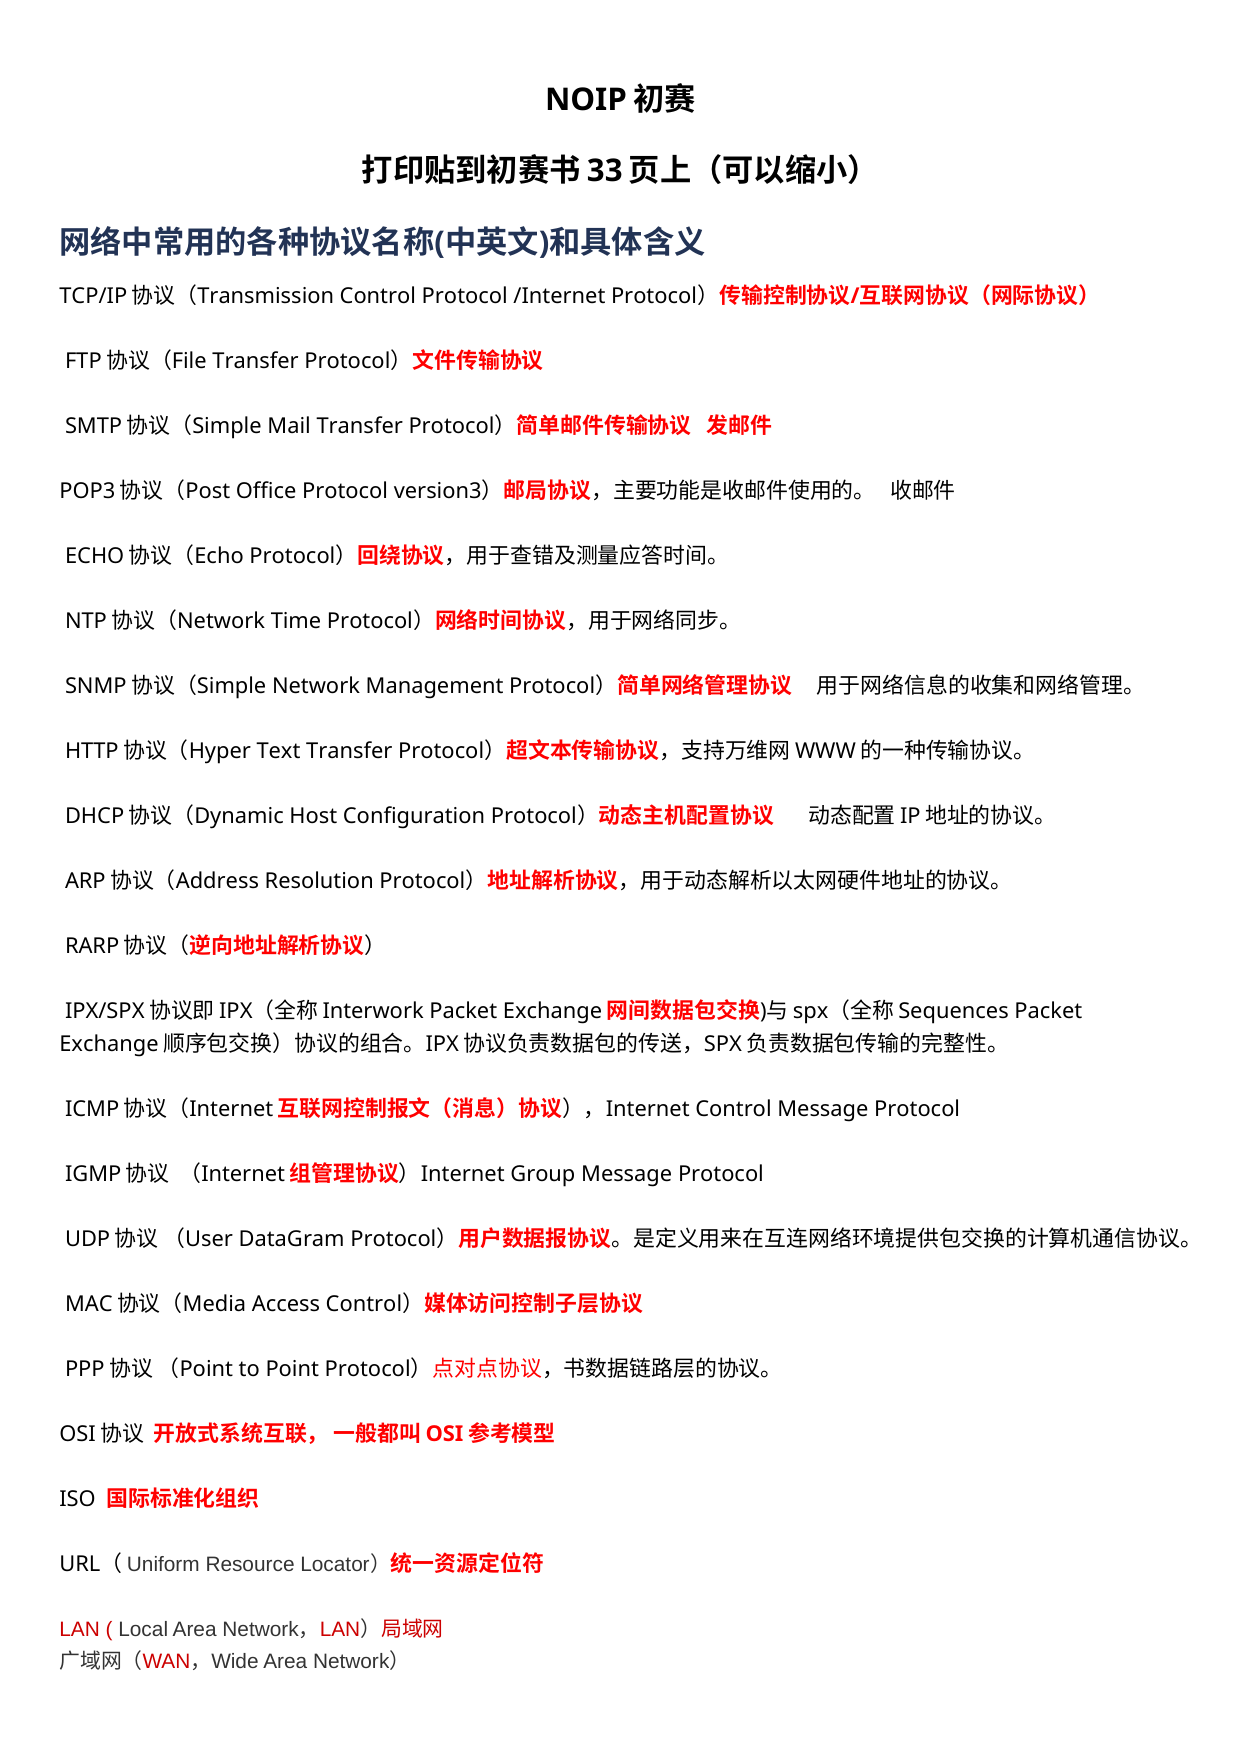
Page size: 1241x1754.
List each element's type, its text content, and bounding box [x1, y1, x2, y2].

text TCP/IP协议（Transmission Control Protocol /Internet Protocol）传输控制协议/互联网协议（网际协议） [59, 278, 1181, 311]
text 网络中常用的各种协议名称(中英文)和具体含义 [59, 207, 1181, 272]
text NOIP初赛 [59, 64, 1181, 129]
text ARP协议（Address Resolution Protocol）地址解析协议，用于动态解析以太网硬件地址的协议。 [59, 863, 1181, 896]
text 打印贴到初赛书33页上（可以缩小） [59, 136, 1181, 201]
text ICMP协议（Internet互联网控制报文（消息）协议），Internet Control Message Protocol [59, 1091, 1181, 1123]
text MAC协议（Media Access Control）媒体访问控制子层协议 [59, 1286, 1181, 1318]
text IPX/SPX协议即IPX（全称Interwork Packet Exchange网间数据包交换)与spx（全称Sequences Packet Exchange顺序包交换）协议的组合。IPX协议负责数据包的传送，SPX负责数据包传输的完整性。 [59, 993, 1181, 1058]
text POP3协议（Post Office Protocol version3）邮局协议，主要功能是收邮件使用的。 收邮件 [59, 473, 1181, 506]
text LAN ( Local Area Network，LAN）局域网 [59, 1611, 1181, 1643]
text FTP协议（File Transfer Protocol）文件传输协议 [59, 343, 1181, 376]
text URL（ Uniform Resource Locator）统一资源定位符 [59, 1546, 1181, 1578]
text ISO 国际标准化组织 [59, 1481, 1181, 1513]
text OSI协议 开放式系统互联， 一般都叫OSI参考模型 [59, 1416, 1181, 1448]
text IGMP协议 （Internet组管理协议）Internet Group Message Protocol [59, 1156, 1181, 1188]
text NTP协议（Network Time Protocol）网络时间协议，用于网络同步。 [59, 603, 1181, 636]
text RARP协议（逆向地址解析协议） [59, 928, 1181, 961]
text SMTP协议（Simple Mail Transfer Protocol）简单邮件传输协议 发邮件 [59, 408, 1181, 441]
text ECHO协议（Echo Protocol）回绕协议，用于查错及测量应答时间。 [59, 538, 1181, 571]
text DHCP协议（Dynamic Host Configuration Protocol）动态主机配置协议 动态配置IP地址的协议。 [59, 798, 1181, 831]
text HTTP协议（Hyper Text Transfer Protocol）超文本传输协议，支持万维网WWW的一种传输协议。 [59, 733, 1181, 766]
text 广域网（WAN，Wide Area Network） [59, 1643, 1181, 1676]
text UDP协议 （User DataGram Protocol）用户数据报协议。是定义用来在互连网络环境提供包交换的计算机通信协议。 [59, 1221, 1181, 1253]
text SNMP协议（Simple Network Management Protocol）简单网络管理协议 用于网络信息的收集和网络管理。 [59, 668, 1181, 701]
text PPP协议 （Point to Point Protocol）点对点协议，书数据链路层的协议。 [59, 1351, 1181, 1383]
